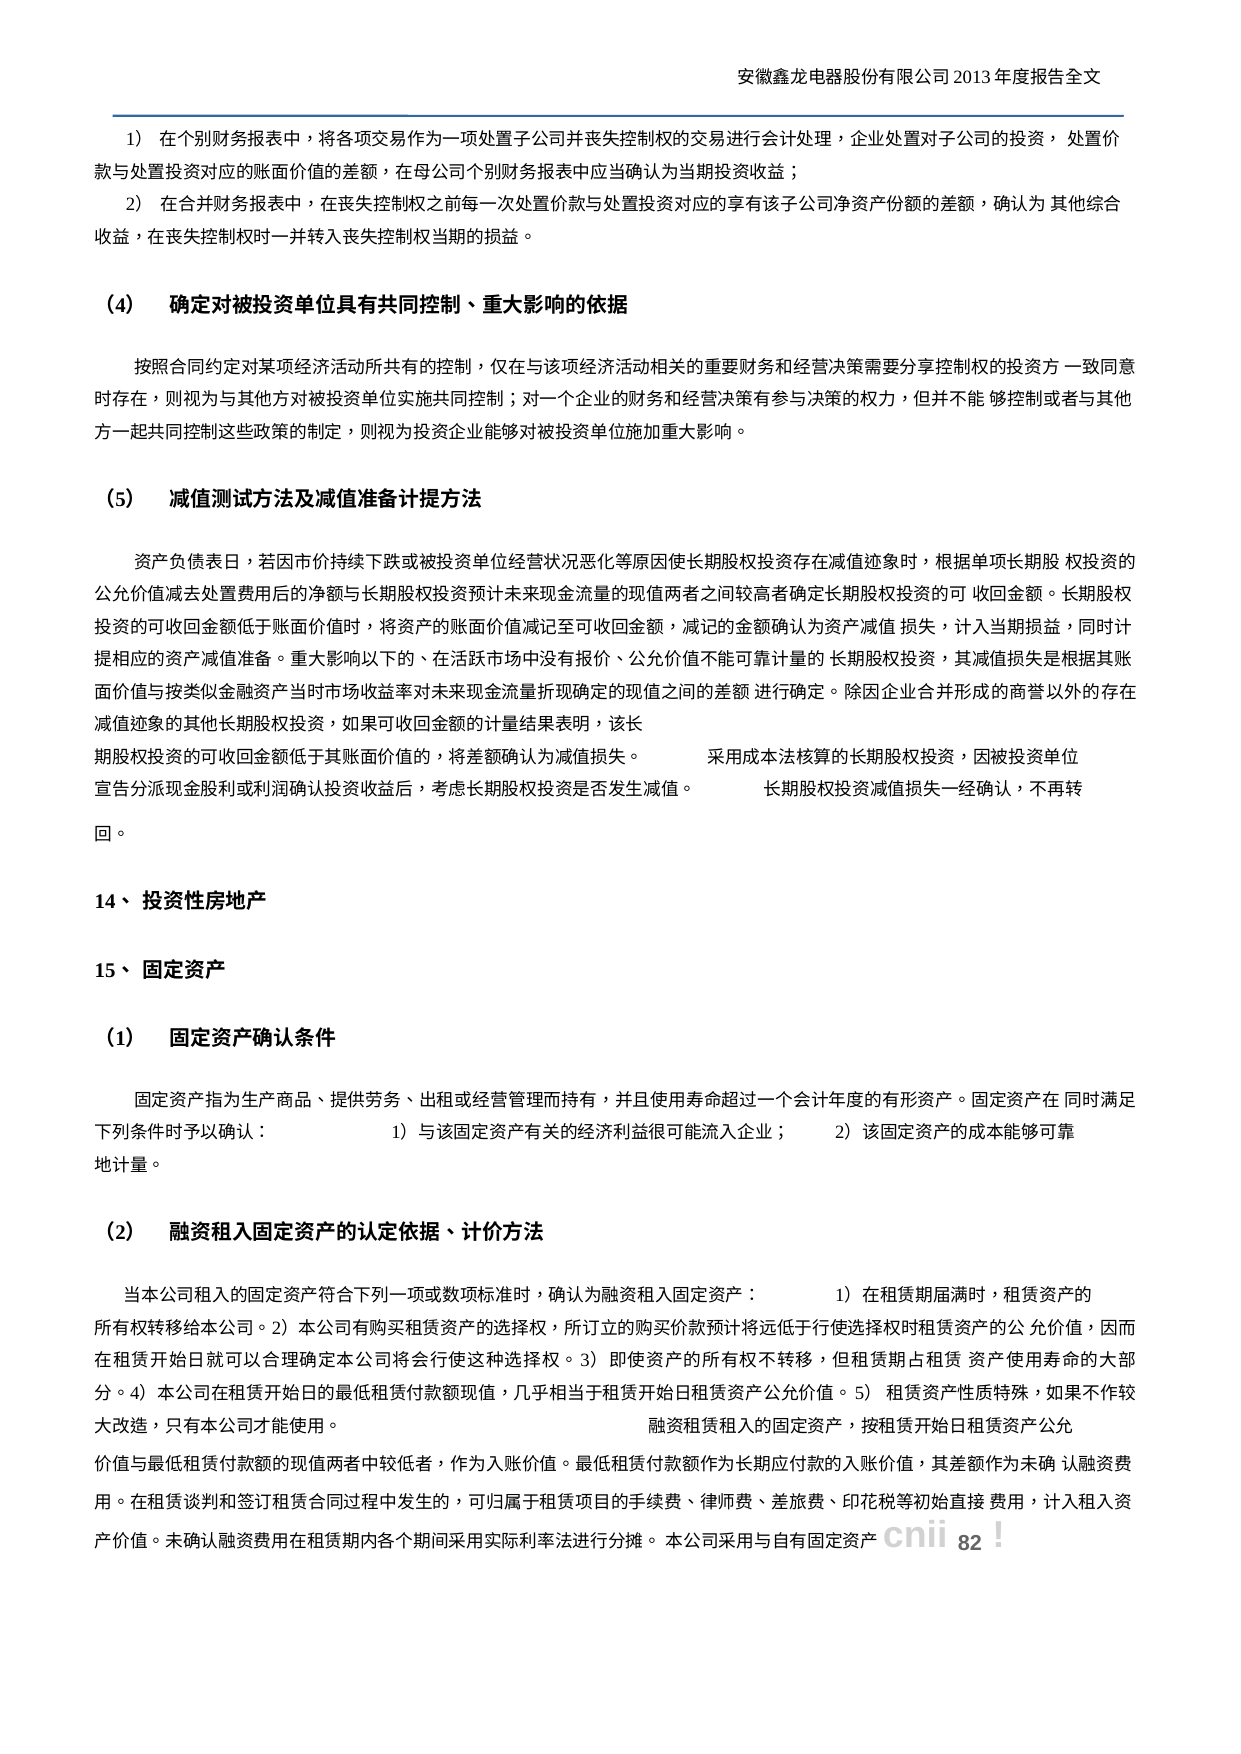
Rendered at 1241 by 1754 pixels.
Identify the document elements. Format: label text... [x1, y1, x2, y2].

text （4） 确定对被投资单位具有共同控制、重大影响的依据 [94, 290, 1137, 318]
text 当本公司租入的固定资产符合下列一项或数项标准时，确认为融资租入固定资产： 1）在租赁期届满时，租赁资产的 [94, 1275, 1137, 1308]
text 所有权转移给本公司。2）本公司有购买租赁资产的选择权，所订立的购买价款预计将远低于行使选择权时租赁资产的公 允价值，因而在租赁开始日就可以合理确定本公司将会行使这种选择权。3）即使资产的所有权不转移，但租赁期占租赁 资产使用寿命的大部分。4）本公司在租赁开始日的最低租赁付款额现值，几乎相当于租赁开始日租赁资产公允价值。5） 租赁资产性质特殊，如果不作较大改造，只有本公司才能使用。 融资租赁租入的固定资产，按租赁开始日租赁资产公允 [94, 1308, 1137, 1439]
text 宣告分派现金股利或利润确认投资收益后，考虑长期股权投资是否发生减值。 长期股权投资减值损失一经确认，不再转 [94, 769, 1137, 802]
text 1） 在个别财务报表中，将各项交易作为一项处置子公司并丧失控制权的交易进行会计处理，企业处置对子公司的投资， 处置价款与处置投资对应的账面价值的差额，在母公司个别财务报表中应当确认为当期投资收益； [94, 119, 1137, 184]
text 回。 [94, 814, 1137, 847]
text 价值与最低租赁付款额的现值两者中较低者，作为入账价值。最低租赁付款额作为长期应付款的入账价值，其差额作为未确 认融资费用。在租赁谈判和签订租赁合同过程中发生的，可归属于租赁项目的手续费、律师费、差旅费、印花税等初始直接 费用，计入租入资产价值。未确认融资费用在租赁期内各个期间采用实际利率法进行分摊。 本公司采用与自有固定资产 cnii 82 ! [94, 1439, 1137, 1555]
text 资产负债表日，若因市价持续下跌或被投资单位经营状况恶化等原因使长期股权投资存在减值迹象时，根据单项长期股 权投资的公允价值减去处置费用后的净额与长期股权投资预计未来现金流量的现值两者之间较高者确定长期股权投资的可 收回金额。长期股权投资的可收回金额低于账面价值时，将资产的账面价值减记至可收回金额，减记的金额确认为资产减值 损失，计入当期损益，同时计提相应的资产减值准备。重大影响以下的、在活跃市场中没有报价、公允价值不能可靠计量的 长期股权投资，其减值损失是根据其账面价值与按类似金融资产当时市场收益率对未来现金流量折现确定的现值之间的差额 进行确定。 除因企业合并形成的商誉以外的存在减值迹象的其他长期股权投资，如果可收回金额的计量结果表明，该长 [94, 542, 1137, 737]
text 期股权投资的可收回金额低于其账面价值的，将差额确认为减值损失。 采用成本法核算的长期股权投资，因被投资单位 [94, 737, 1137, 769]
text （5） 减值测试方法及减值准备计提方法 [94, 484, 1137, 513]
text （2） 融资租入固定资产的认定依据、计价方法 [94, 1217, 1137, 1246]
text 固定资产指为生产商品、提供劳务、出租或经营管理而持有，并且使用寿命超过一个会计年度的有形资产。固定资产在 同时满足下列条件时予以确认： 1）与该固定资产有关的经济利益很可能流入企业； 2）该固定资产的成本能够可靠 [94, 1080, 1137, 1145]
text 按照合同约定对某项经济活动所共有的控制，仅在与该项经济活动相关的重要财务和经营决策需要分享控制权的投资方 一致同意时存在，则视为与其他方对被投资单位实施共同控制；对一个企业的财务和经营决策有参与决策的权力，但并不能 够控制或者与其他方一起共同控制这些政策的制定，则视为投资企业能够对被投资单位施加重大影响。 [94, 347, 1137, 445]
text 15、 固定资产 [94, 955, 1137, 983]
text 2） 在合并财务报表中，在丧失控制权之前每一次处置价款与处置投资对应的享有该子公司净资产份额的差额，确认为 其他综合收益，在丧失控制权时一并转入丧失控制权当期的损益。 [94, 184, 1137, 250]
text 地计量。 [94, 1145, 1137, 1178]
text 14、 投资性房地产 [94, 887, 1137, 915]
text （1） 固定资产确认条件 [94, 1023, 1137, 1051]
